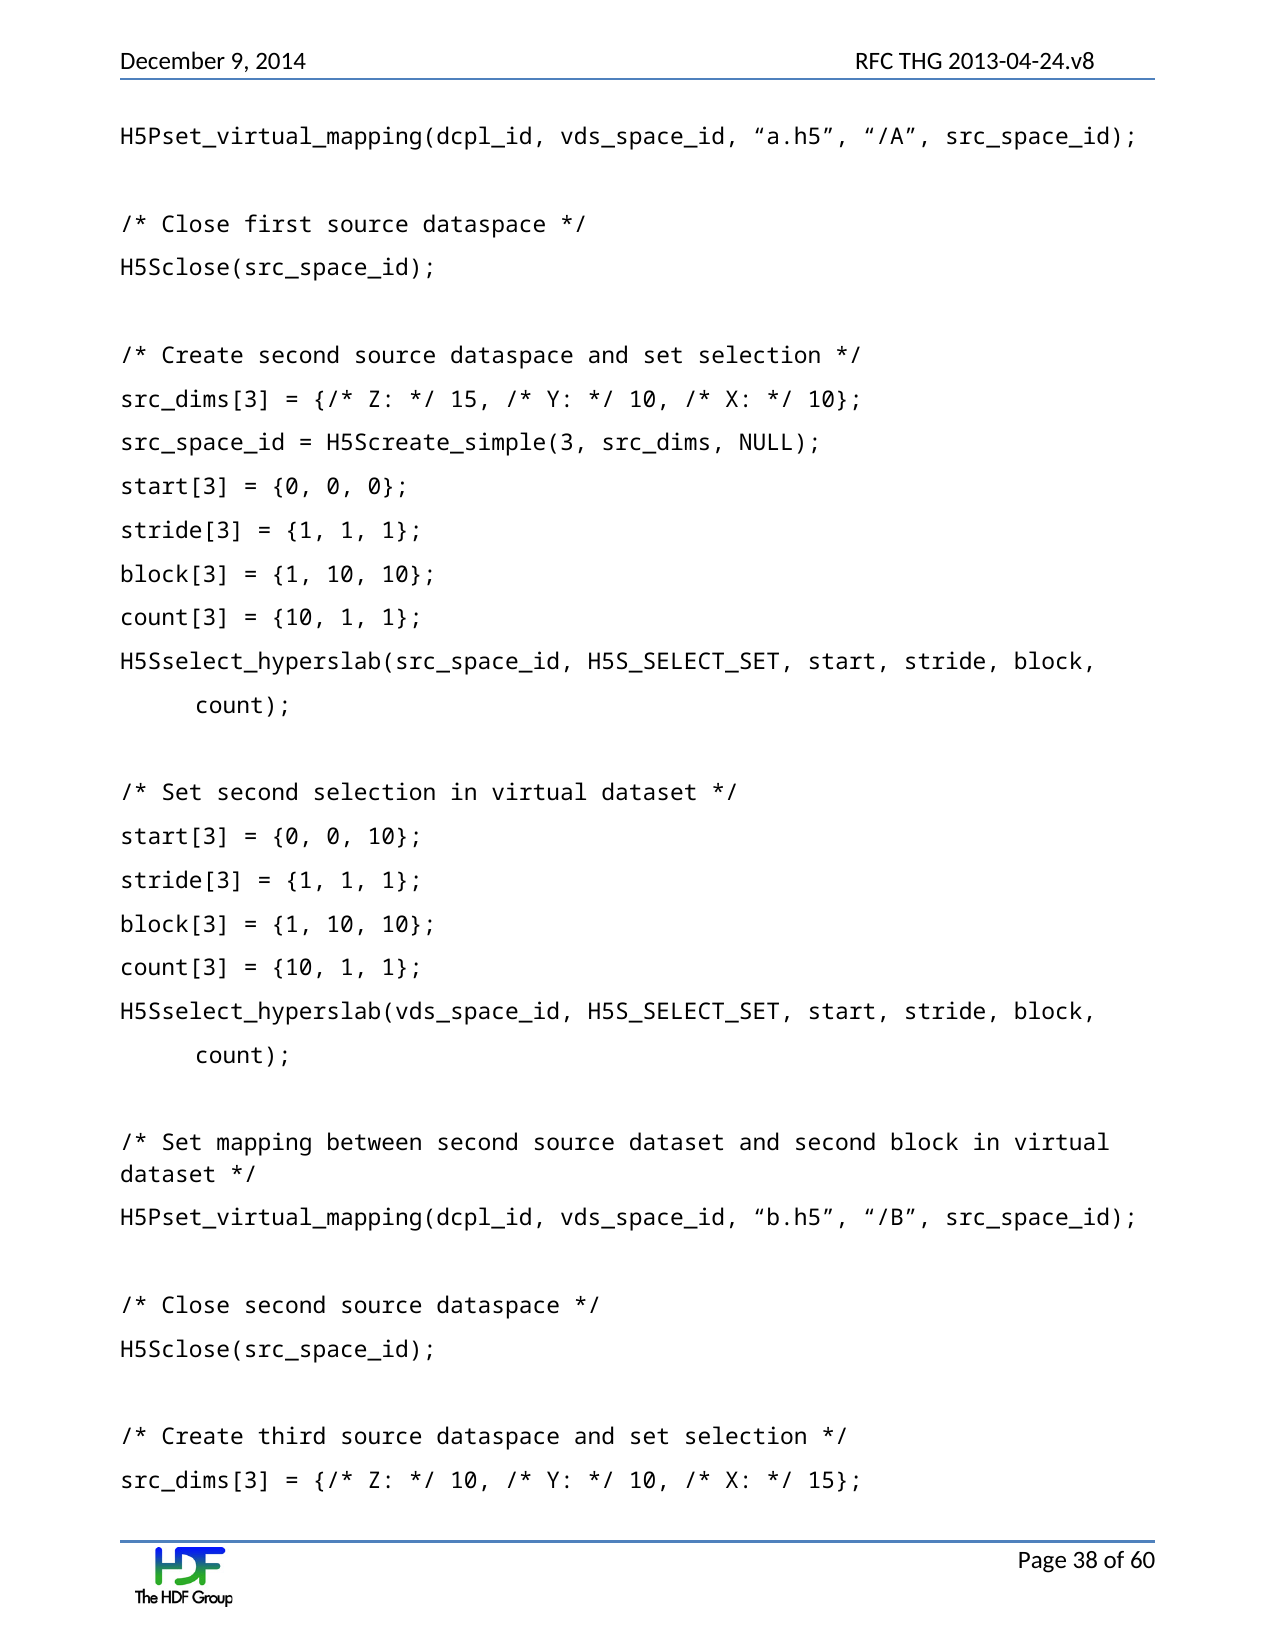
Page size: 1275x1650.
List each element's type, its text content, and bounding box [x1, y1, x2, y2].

list /* Create third source dataspace and set selection */ [120, 1420, 1155, 1451]
list H5Sselect_hyperslab(vds_space_id, H5S_SELECT_SET, start, stride, block, [120, 995, 1155, 1026]
list count[3] = {10, 1, 1}; [120, 601, 1155, 632]
list src_dims[3] = {/* Z: */ 15, /* Y: */ 10, /* X: */ 10}; [120, 382, 1155, 414]
list H5Sselect_hyperslab(src_space_id, H5S_SELECT_SET, start, stride, block, [120, 645, 1155, 676]
list src_dims[3] = {/* Z: */ 10, /* Y: */ 10, /* X: */ 15}; [120, 1464, 1155, 1495]
list start[3] = {0, 0, 0}; [120, 470, 1155, 501]
list /* Set second selection in virtual dataset */ [120, 776, 1155, 807]
list count); [120, 689, 1155, 720]
list start[3] = {0, 0, 10}; [120, 820, 1155, 851]
text H5Sclose(src_space_id); [120, 1332, 1155, 1364]
text H5Sclose(src_space_id); [120, 251, 1155, 282]
text H5Pset_virtual_mapping(dcpl_id, vds_space_id, “a.h5”, “/A”, src_space_id); [120, 120, 1155, 151]
list src_space_id = H5Screate_simple(3, src_dims, NULL); [120, 426, 1155, 457]
picture [135, 1547, 233, 1607]
list block[3] = {1, 10, 10}; [120, 557, 1155, 589]
list /* Create second source dataspace and set selection */ [120, 339, 1155, 370]
list count[3] = {10, 1, 1}; [120, 951, 1155, 982]
list stride[3] = {1, 1, 1}; [120, 864, 1155, 895]
text H5Pset_virtual_mapping(dcpl_id, vds_space_id, “b.h5”, “/B”, src_space_id); [120, 1201, 1155, 1232]
list stride[3] = {1, 1, 1}; [120, 514, 1155, 545]
list block[3] = {1, 10, 10}; [120, 907, 1155, 939]
list count); [120, 1039, 1155, 1070]
list /* Set mapping between second source dataset and second block in virtual dataset */ [120, 1126, 1155, 1189]
list /* Close first source dataspace */ [120, 207, 1155, 239]
list /* Close second source dataspace */ [120, 1289, 1155, 1320]
